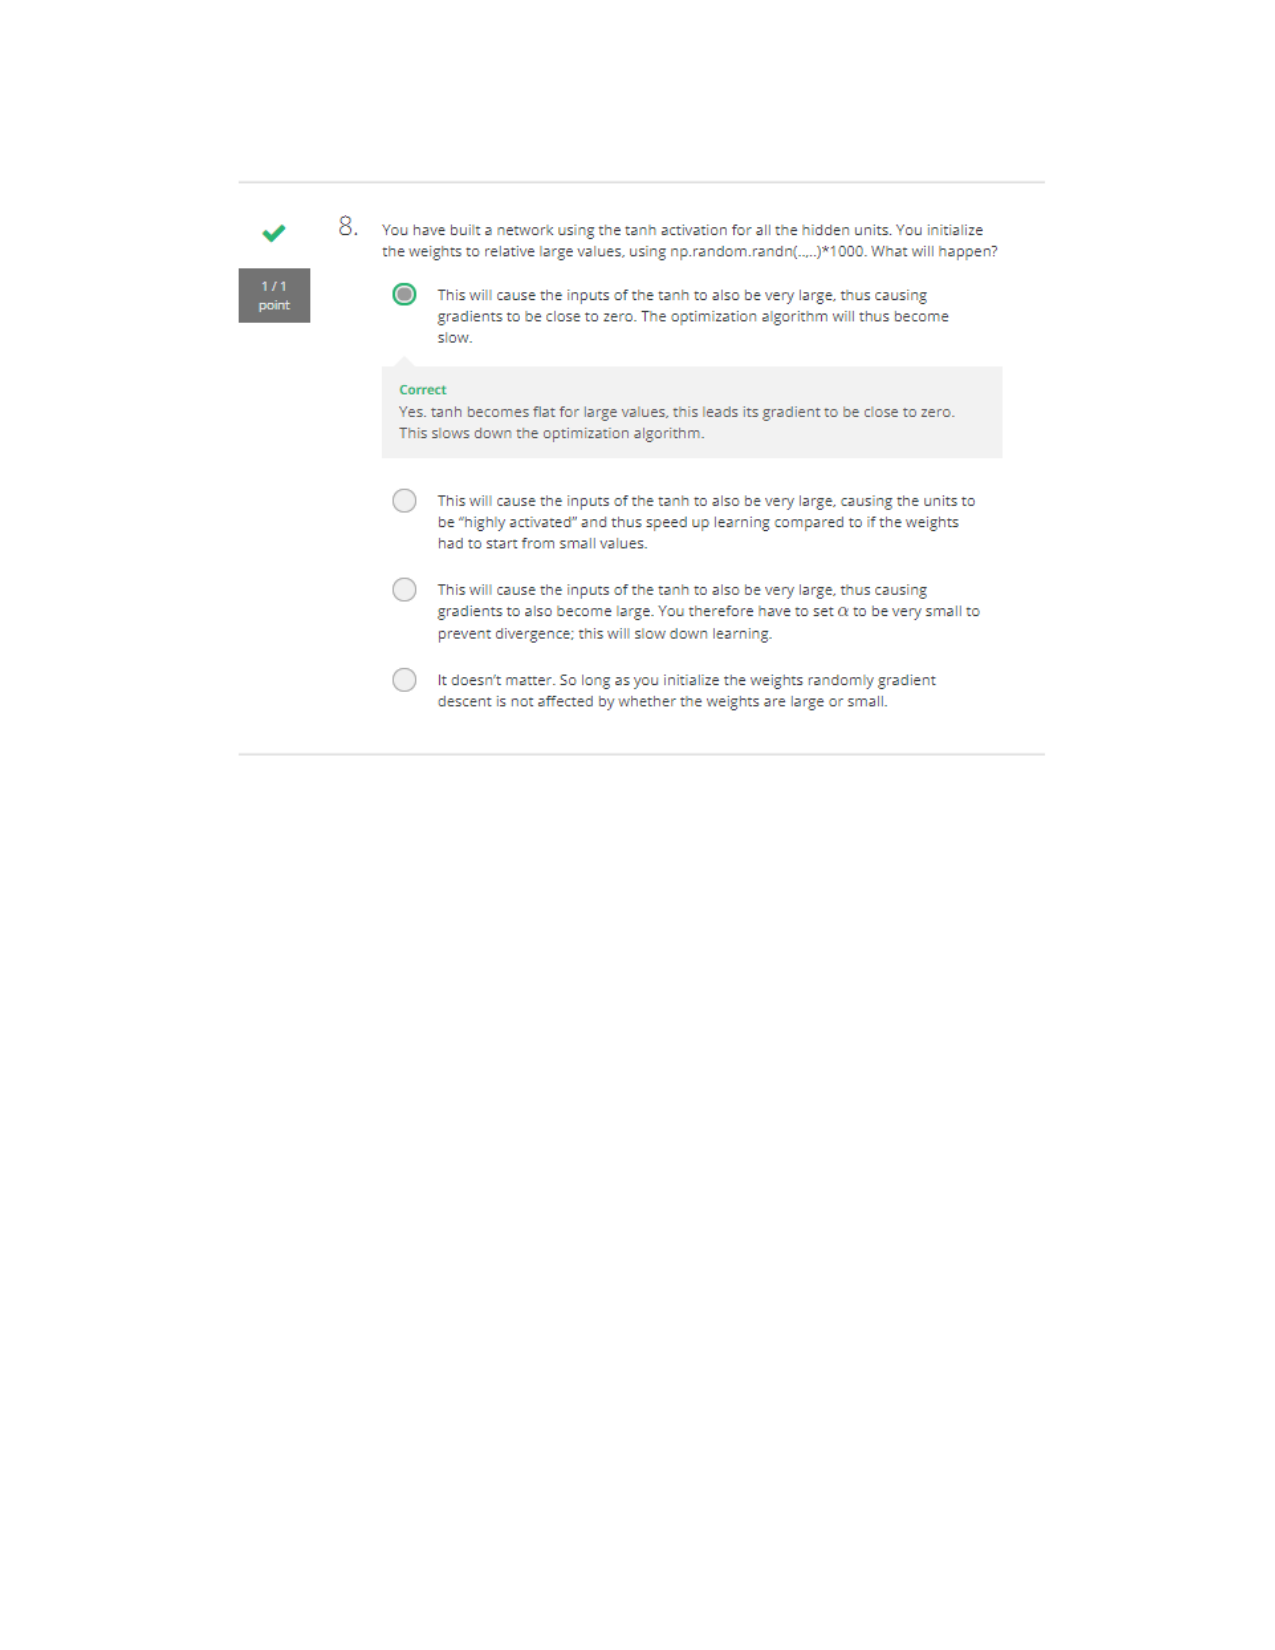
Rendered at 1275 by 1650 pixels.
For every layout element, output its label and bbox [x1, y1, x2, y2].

picture [150, 150, 1125, 757]
